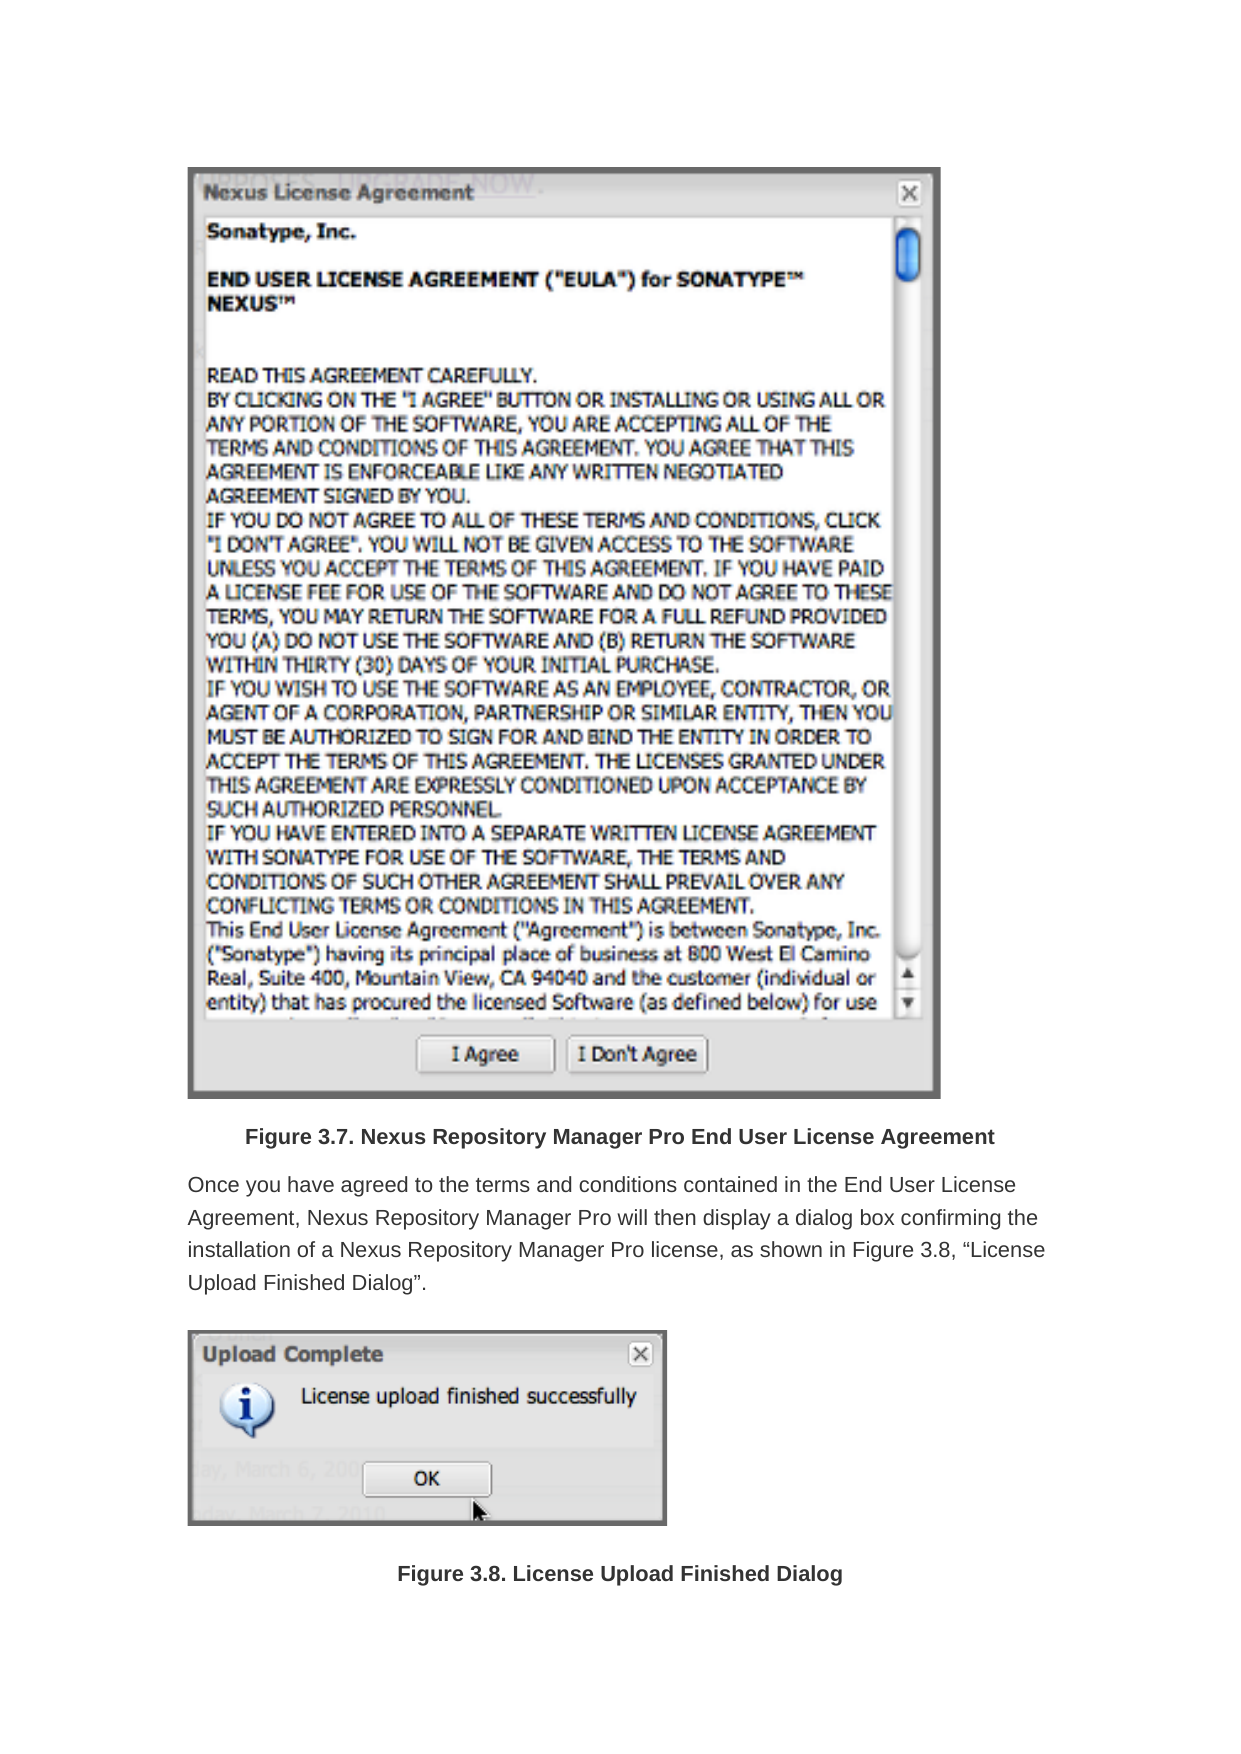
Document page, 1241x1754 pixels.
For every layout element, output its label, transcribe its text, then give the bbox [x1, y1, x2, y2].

picture [187, 167, 941, 1099]
text Figure 3.8. License Upload Finished Dialog [187, 1557, 1053, 1589]
picture [187, 1330, 668, 1526]
text Figure 3.7. Nexus Repository Manager Pro End User License Agreement [187, 1120, 1053, 1153]
text Once you have agreed to the terms and conditions contained in the End User License Agreement, Nexus Repository Manager Pro will then display a dialog box confirming the installation of a Nexus Repository Manager Pro license, as shown in Figure 3.8, “License Upload Finished Dialog”. [187, 1168, 1053, 1298]
